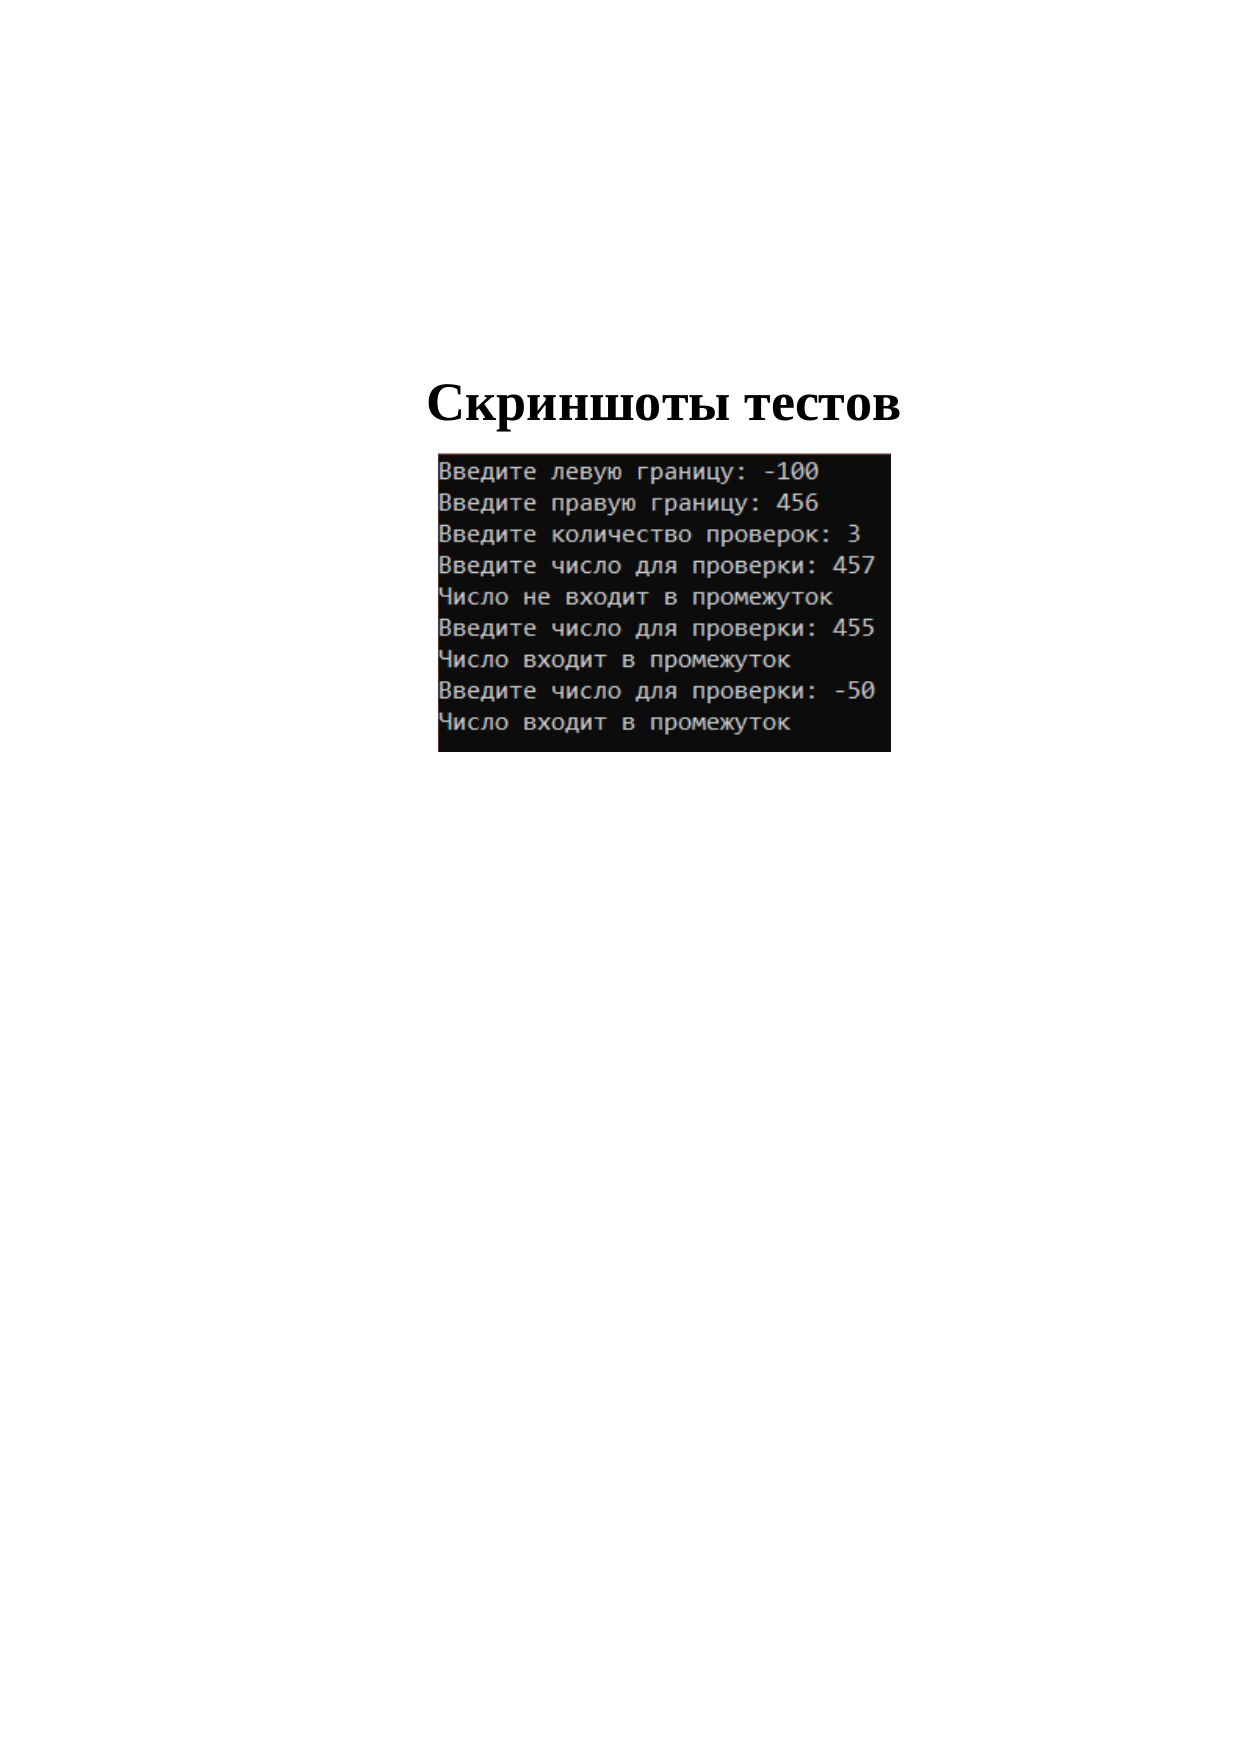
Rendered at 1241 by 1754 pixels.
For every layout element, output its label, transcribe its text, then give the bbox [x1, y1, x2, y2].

text Скриншоты тестов [177, 370, 1152, 432]
picture [437, 453, 891, 752]
